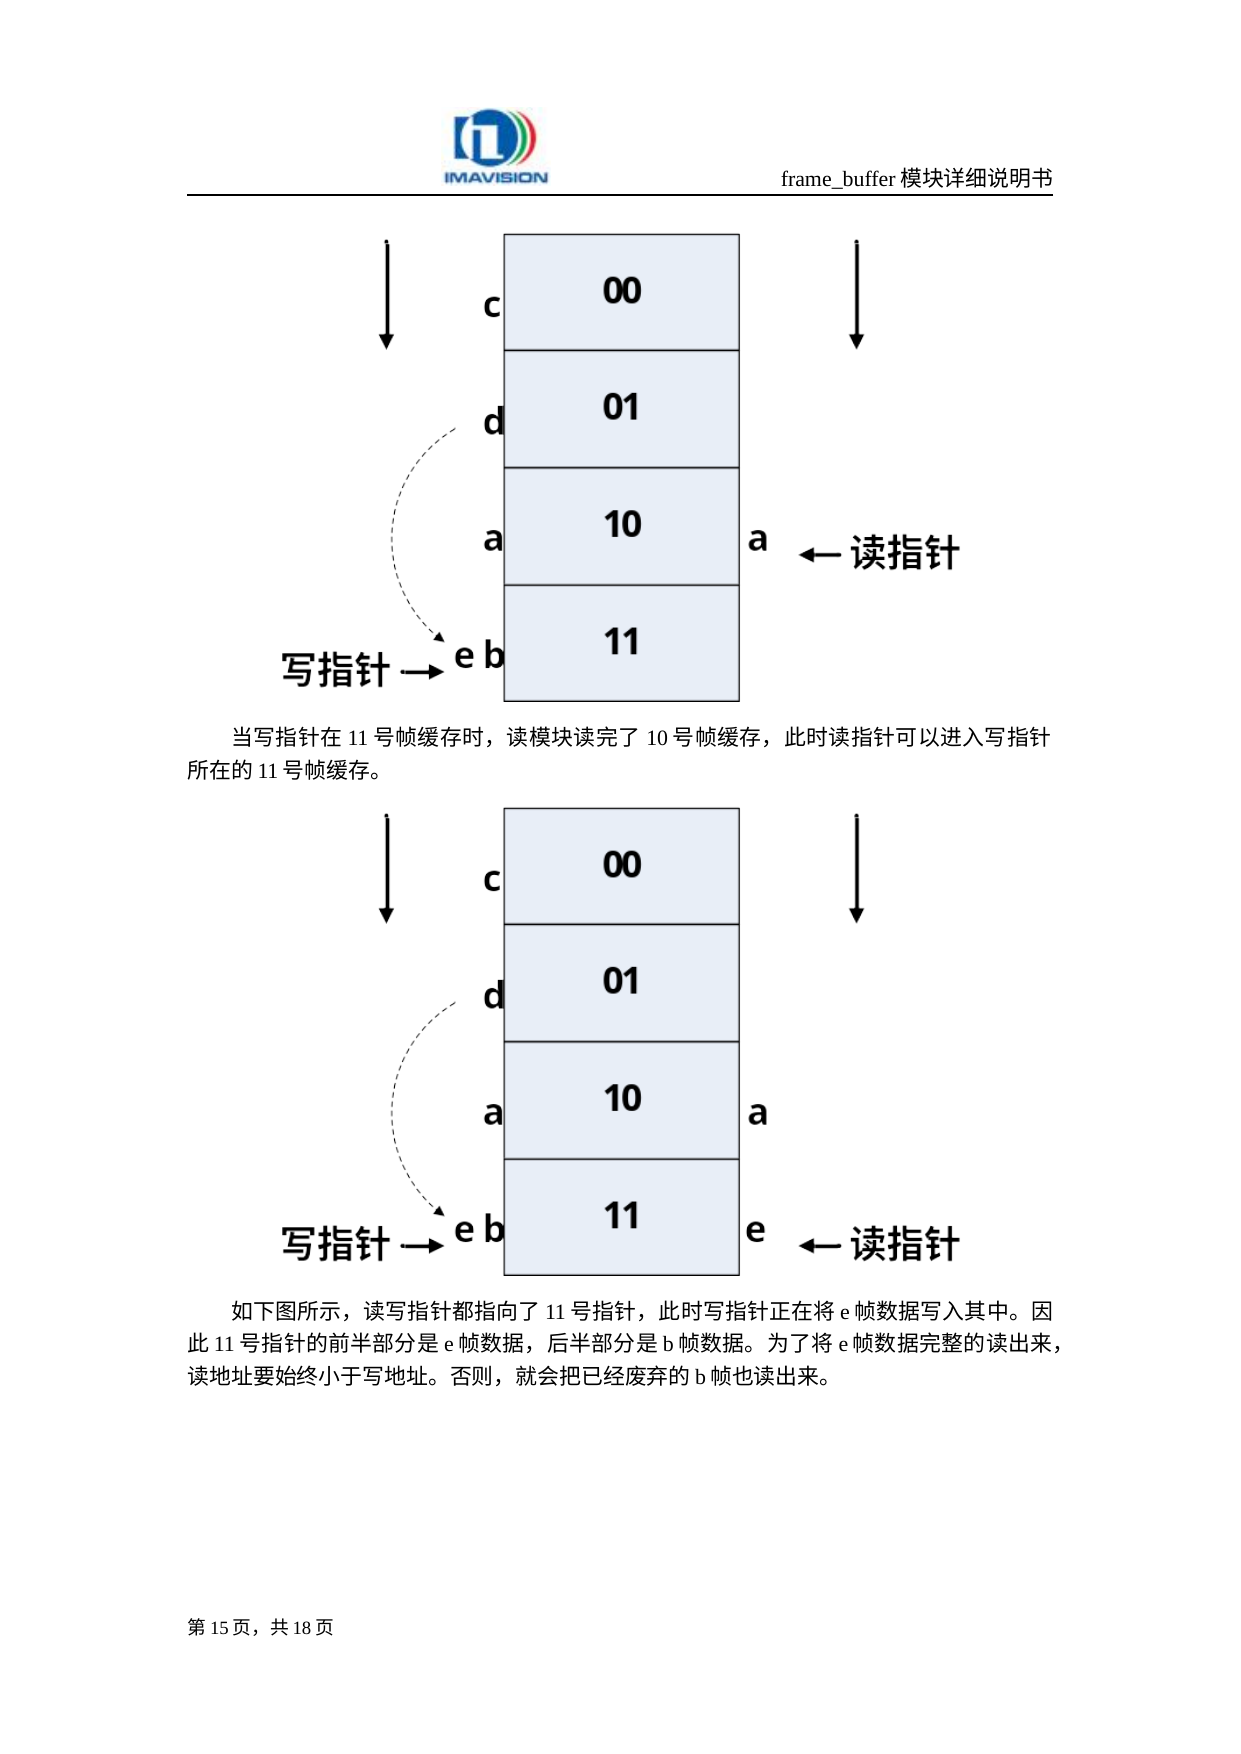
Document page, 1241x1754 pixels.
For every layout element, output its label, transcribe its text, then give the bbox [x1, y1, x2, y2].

text 当写指针在11号帧缓存时，读模块读完了10号帧缓存，此时读指针可以进入写指针所在的11号帧缓存。 [187, 720, 1053, 785]
text 如下图所示，读写指针都指向了11号指针，此时写指针正在将e帧数据写入其中。因此11号指针的前半部分是e帧数据，后半部分是b帧数据。为了将e帧数据完整的读出来，读地址要始终小于写地址。否则，就会把已经废弃的b帧也读出来。 [187, 1293, 1053, 1391]
picture [441, 107, 551, 186]
